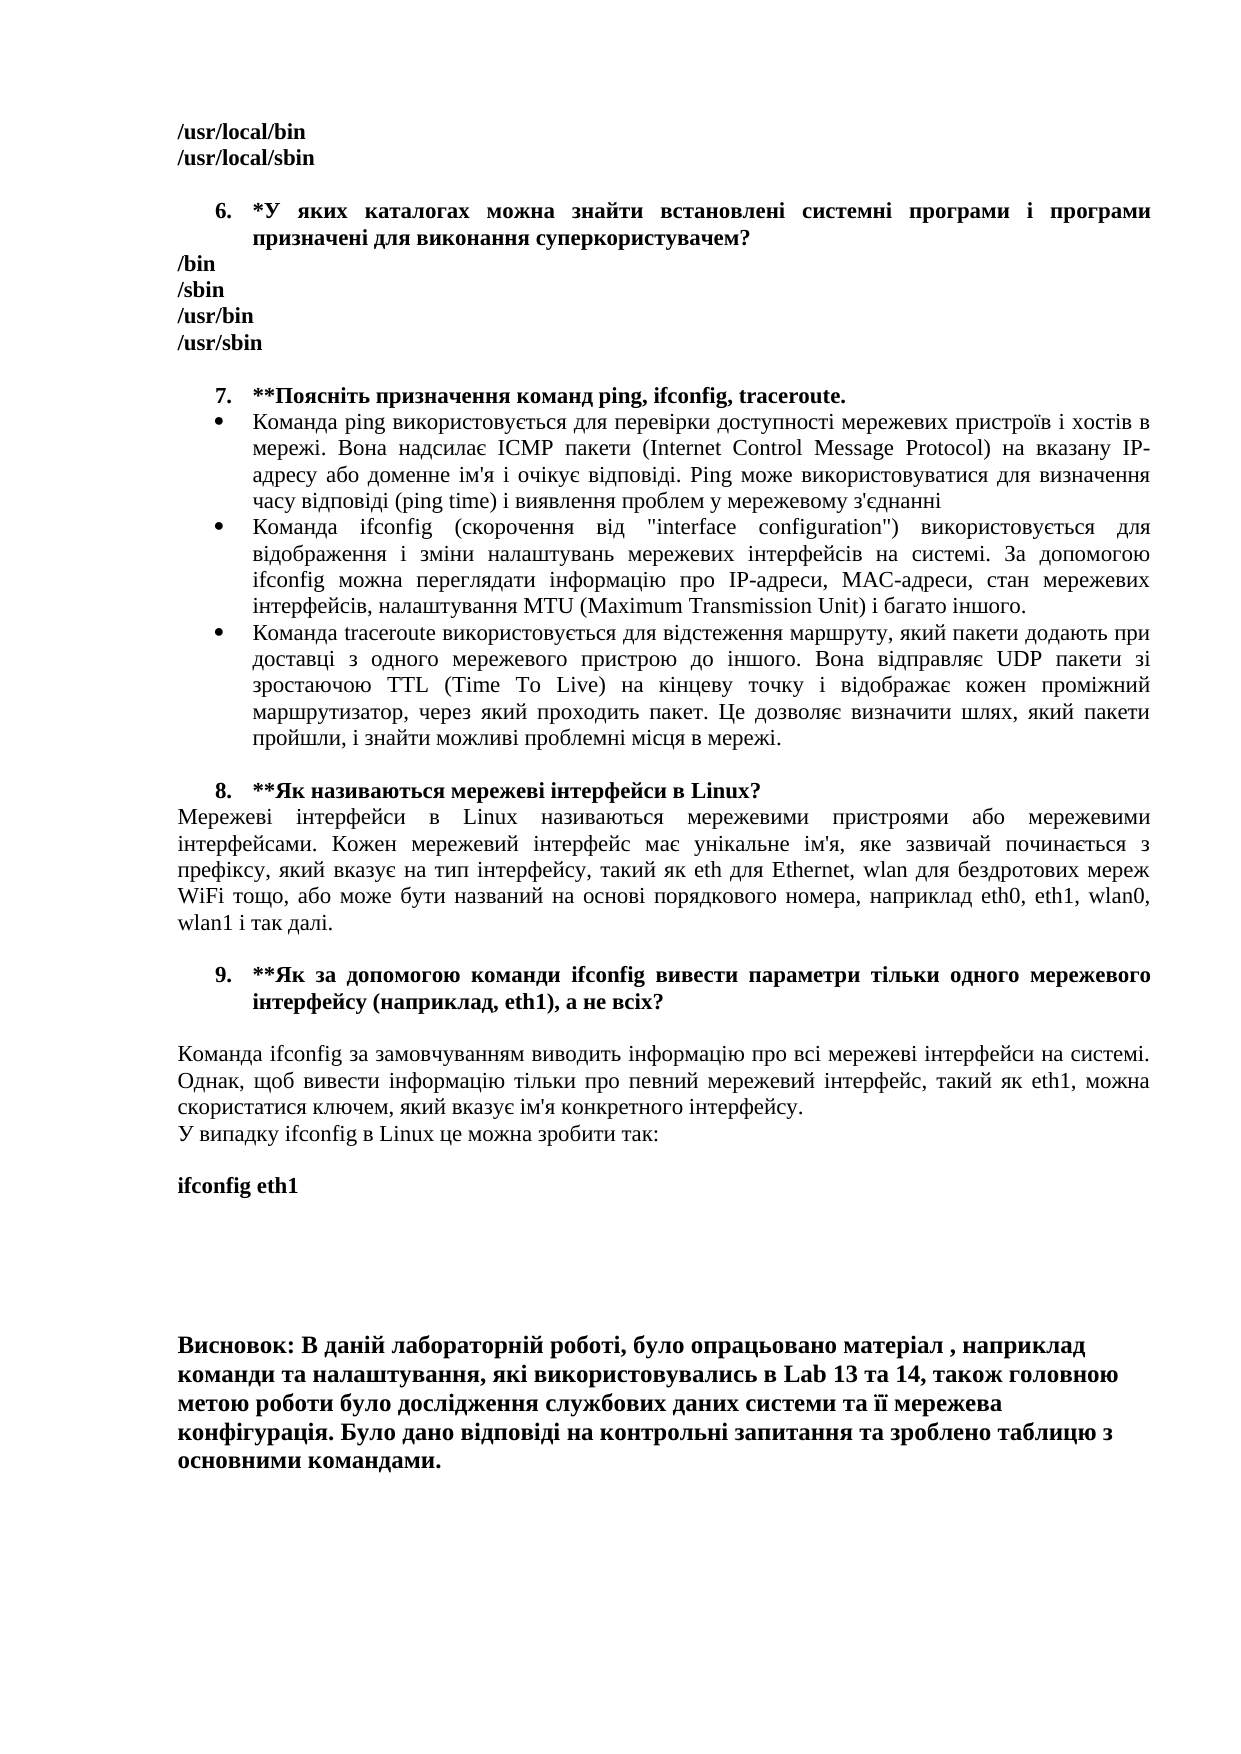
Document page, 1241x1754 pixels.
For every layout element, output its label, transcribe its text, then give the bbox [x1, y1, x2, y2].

text /usr/sbin [177, 329, 1152, 355]
list Команда ifconfig (скорочення від "interface configuration") використовується для відображення і зміни налаштувань мережевих інтерфейсів на системі. За допомогою ifconfig можна переглядати інформацію про IP-адреси, MAC-адреси, стан мережевих інтерфейсів, налаштування MTU (Maximum Transmission Unit) і багато іншого. [215, 513, 1152, 619]
text /bin [177, 250, 1152, 276]
list **Як називаються мережеві інтерфейси в Linux? [215, 777, 1152, 803]
list *У яких каталогах можна знайти встановлені системні програми і програми призначені для виконання суперкористувачем? [215, 197, 1152, 250]
list **Поясніть призначення команд ping, ifconfig, traceroute. [215, 382, 1152, 408]
text /usr/local/sbin [177, 144, 1152, 171]
text ifconfig eth1 [177, 1172, 1152, 1199]
text Команда ifconfig за замовчуванням виводить інформацію про всі мережеві інтерфейси на системі. Однак, щоб вивести інформацію тільки про певний мережевий інтерфейс, такий як eth1, можна скористатися ключем, який вказує ім'я конкретного інтерфейсу. [177, 1041, 1152, 1119]
text /sbin [177, 276, 1152, 303]
text Висновок: В даній лабораторній роботі, було опрацьовано матеріал , наприклад команди та налаштування, які використовувались в Lab 13 та 14, також головною метою роботи було дослідження службових даних системи та її мережева конфігурація. Було дано відповіді на контрольні запитання та зроблено таблицю з основними командами. [177, 1330, 1152, 1474]
list Команда ping використовується для перевірки доступності мережевих пристроїв і хостів в мережі. Вона надсилає ICMP пакети (Internet Control Message Protocol) на вказану IP-адресу або доменне ім'я і очікує відповіді. Ping може використовуватися для визначення часу відповіді (ping time) і виявлення проблем у мережевому з'єднанні [215, 408, 1152, 513]
text У випадку ifconfig в Linux це можна зробити так: [177, 1119, 1152, 1146]
text Мережеві інтерфейси в Linux називаються мережевими пристроями або мережевими інтерфейсами. Кожен мережевий інтерфейс має унікальне ім'я, яке зазвичай починається з префіксу, який вказує на тип інтерфейсу, такий як eth для Ethernet, wlan для бездротових мереж WiFi тощо, або може бути названий на основі порядкового номера, наприклад eth0, eth1, wlan0, wlan1 і так далі. [177, 803, 1152, 935]
list **Як за допомогою команди ifconfig вивести параметри тільки одного мережевого інтерфейсу (наприклад, eth1), а не всіх? [215, 961, 1152, 1014]
text /usr/bin [177, 303, 1152, 329]
list Команда traceroute використовується для відстеження маршруту, який пакети додають при доставці з одного мережевого пристрою до іншого. Вона відправляє UDP пакети зі зростаючою TTL (Time To Live) на кінцеву точку і відображає кожен проміжний маршрутизатор, через який проходить пакет. Це дозволяє визначити шлях, який пакети пройшли, і знайти можливі проблемні місця в мережі. [215, 619, 1152, 751]
text /usr/local/bin [177, 118, 1152, 144]
